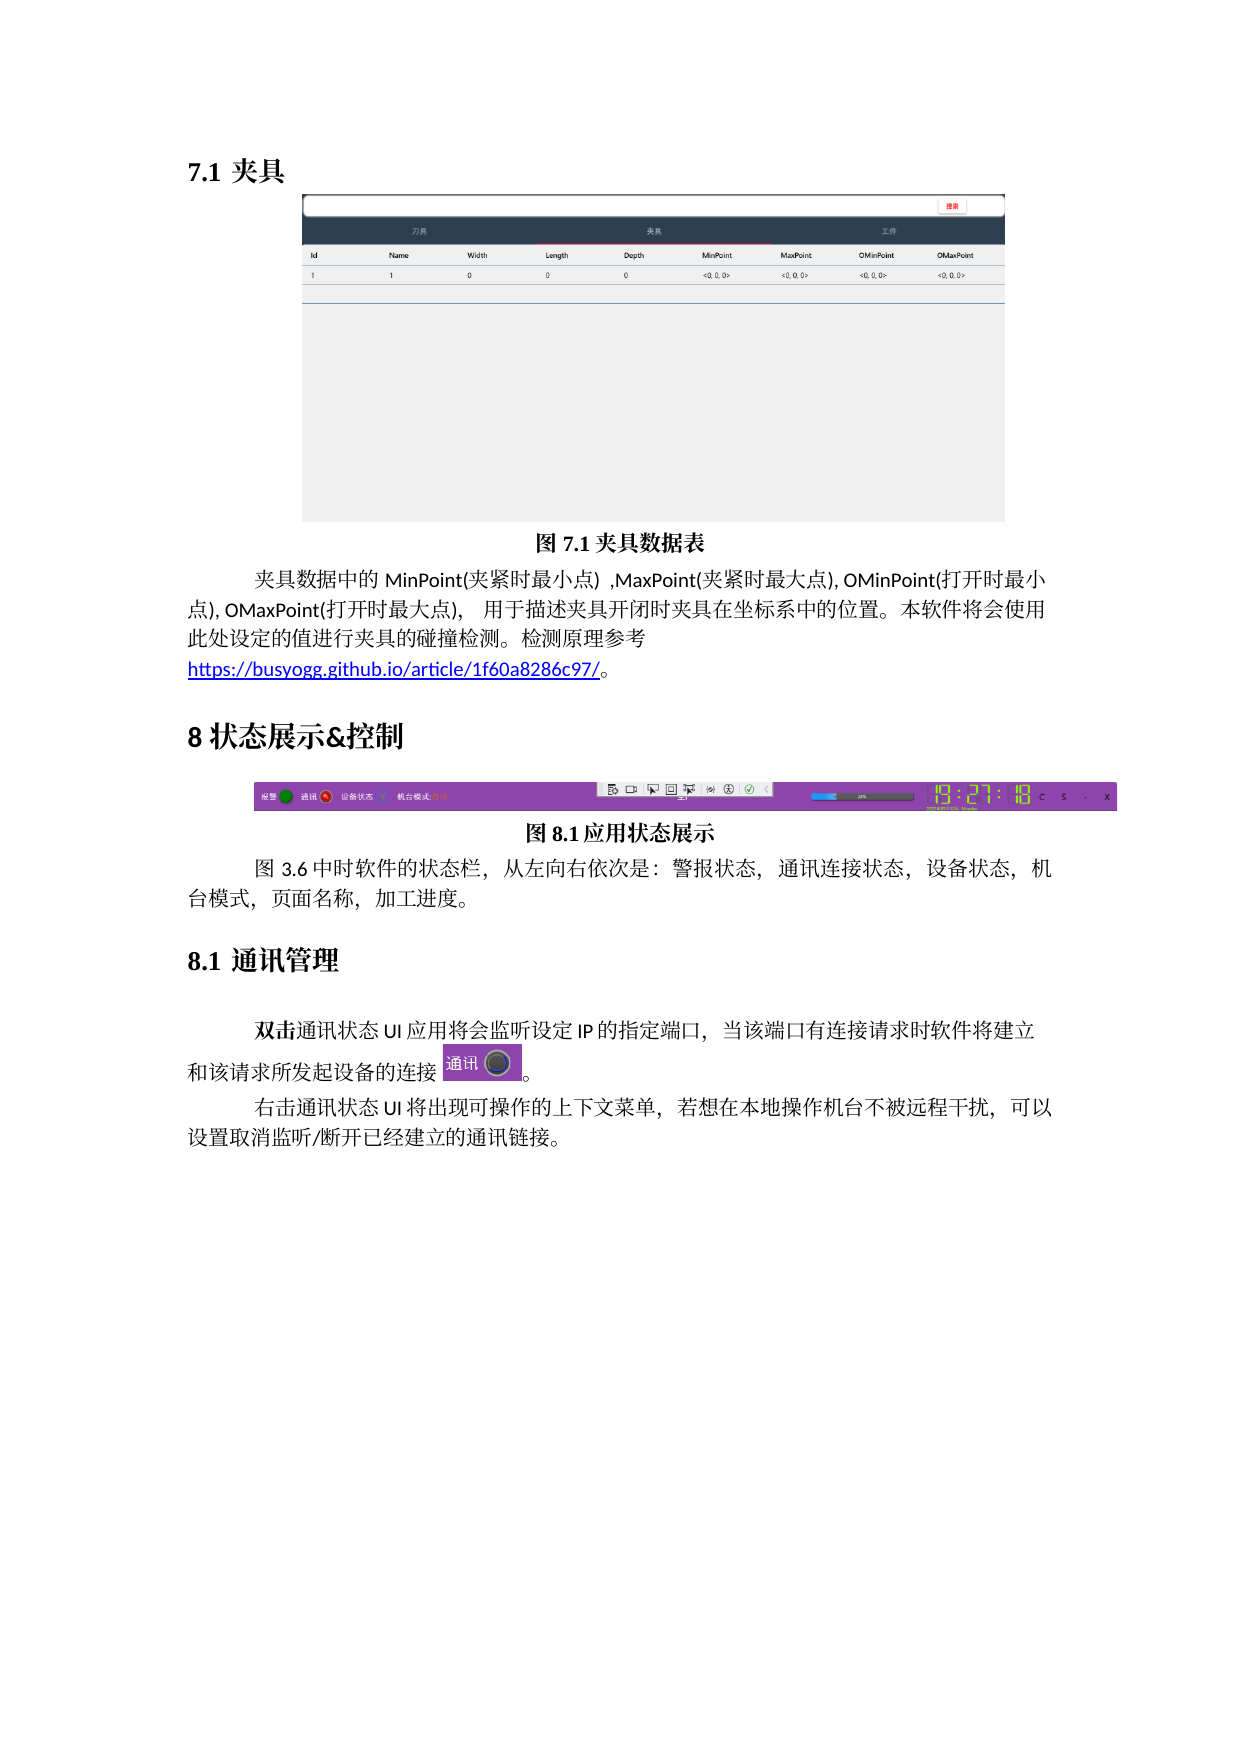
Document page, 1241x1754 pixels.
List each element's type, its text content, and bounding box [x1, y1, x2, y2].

text 右击通讯状态UI将出现可操作的上下文菜单，若想在本地操作机台不被远程干扰，可以设置取消监听/断开已经建立的通讯链接。 [187, 1092, 1053, 1152]
picture [442, 1044, 522, 1081]
picture [254, 782, 1118, 811]
picture [302, 194, 1005, 522]
text 夹具数据中的 MinPoint(夹紧时最小点) ,MaxPoint(夹紧时最大点), OMinPoint(打开时最小点), OMaxPoint(打开时最大点)， 用于描述夹具开闭时夹具在坐标系中的位置。本软件将会使用此处设定的值进行夹具的碰撞检测。检测原理参考 https://busyogg.github.io/article/1f60a8286c97/。 [187, 563, 1053, 683]
text 图 3.6 中时软件的状态栏，从左向右依次是：警报状态，通讯连接状态，设备状态，机台模式，页面名称，加工进度。 [187, 853, 1053, 912]
subtitle 夹具 [187, 150, 1053, 189]
title 图 7.1 夹具数据表 [187, 526, 1053, 558]
text 双击通讯状态UI应用将会监听设定IP的指定端口，当该端口有连接请求时软件将建立和该请求所发起设备的连接 。 [187, 1014, 1053, 1087]
title 图8.1应用状态展示 [187, 816, 1053, 847]
subtitle 通讯管理 [187, 939, 1053, 978]
subtitle 状态展示&控制 [187, 714, 1053, 756]
